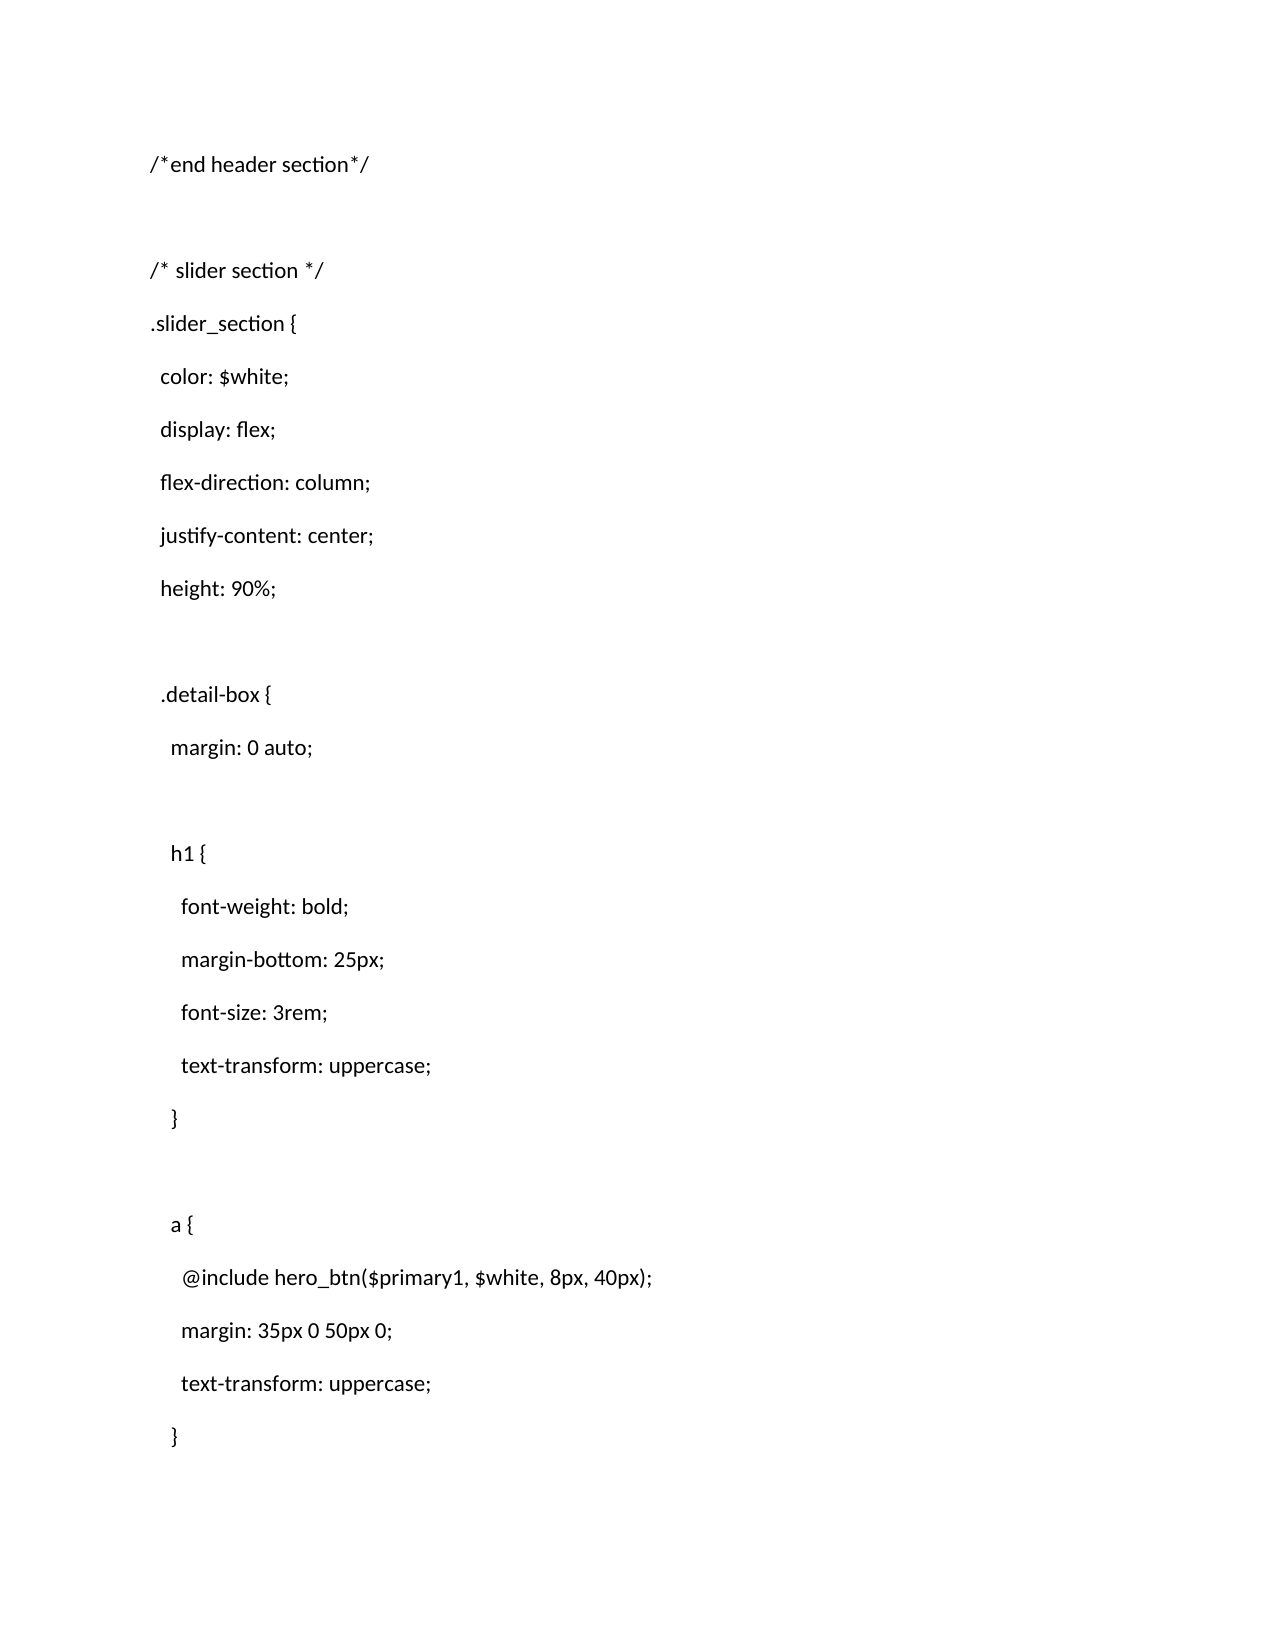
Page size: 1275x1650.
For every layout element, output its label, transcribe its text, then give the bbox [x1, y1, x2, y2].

text font-weight: bold; [150, 892, 1125, 920]
text @include hero_btn($primary1, $white, 8px, 40px); [150, 1263, 1125, 1291]
text a { [150, 1210, 1125, 1238]
text } [150, 1104, 1125, 1132]
text /*end header section*/ [150, 150, 1125, 178]
text display: flex; [150, 415, 1125, 443]
text color: $white; [150, 362, 1125, 390]
text h1 { [150, 839, 1125, 867]
text font-size: 3rem; [150, 998, 1125, 1026]
text margin: 35px 0 50px 0; [150, 1316, 1125, 1344]
text .detail-box { [150, 680, 1125, 708]
text /* slider section */ [150, 256, 1125, 284]
text } [150, 1422, 1125, 1451]
text text-transform: uppercase; [150, 1051, 1125, 1079]
text margin: 0 auto; [150, 733, 1125, 761]
text text-transform: uppercase; [150, 1369, 1125, 1397]
text margin-bottom: 25px; [150, 945, 1125, 973]
text flex-direction: column; [150, 468, 1125, 496]
text .slider_section { [150, 309, 1125, 337]
text justify-content: center; [150, 521, 1125, 549]
text height: 90%; [150, 574, 1125, 602]
